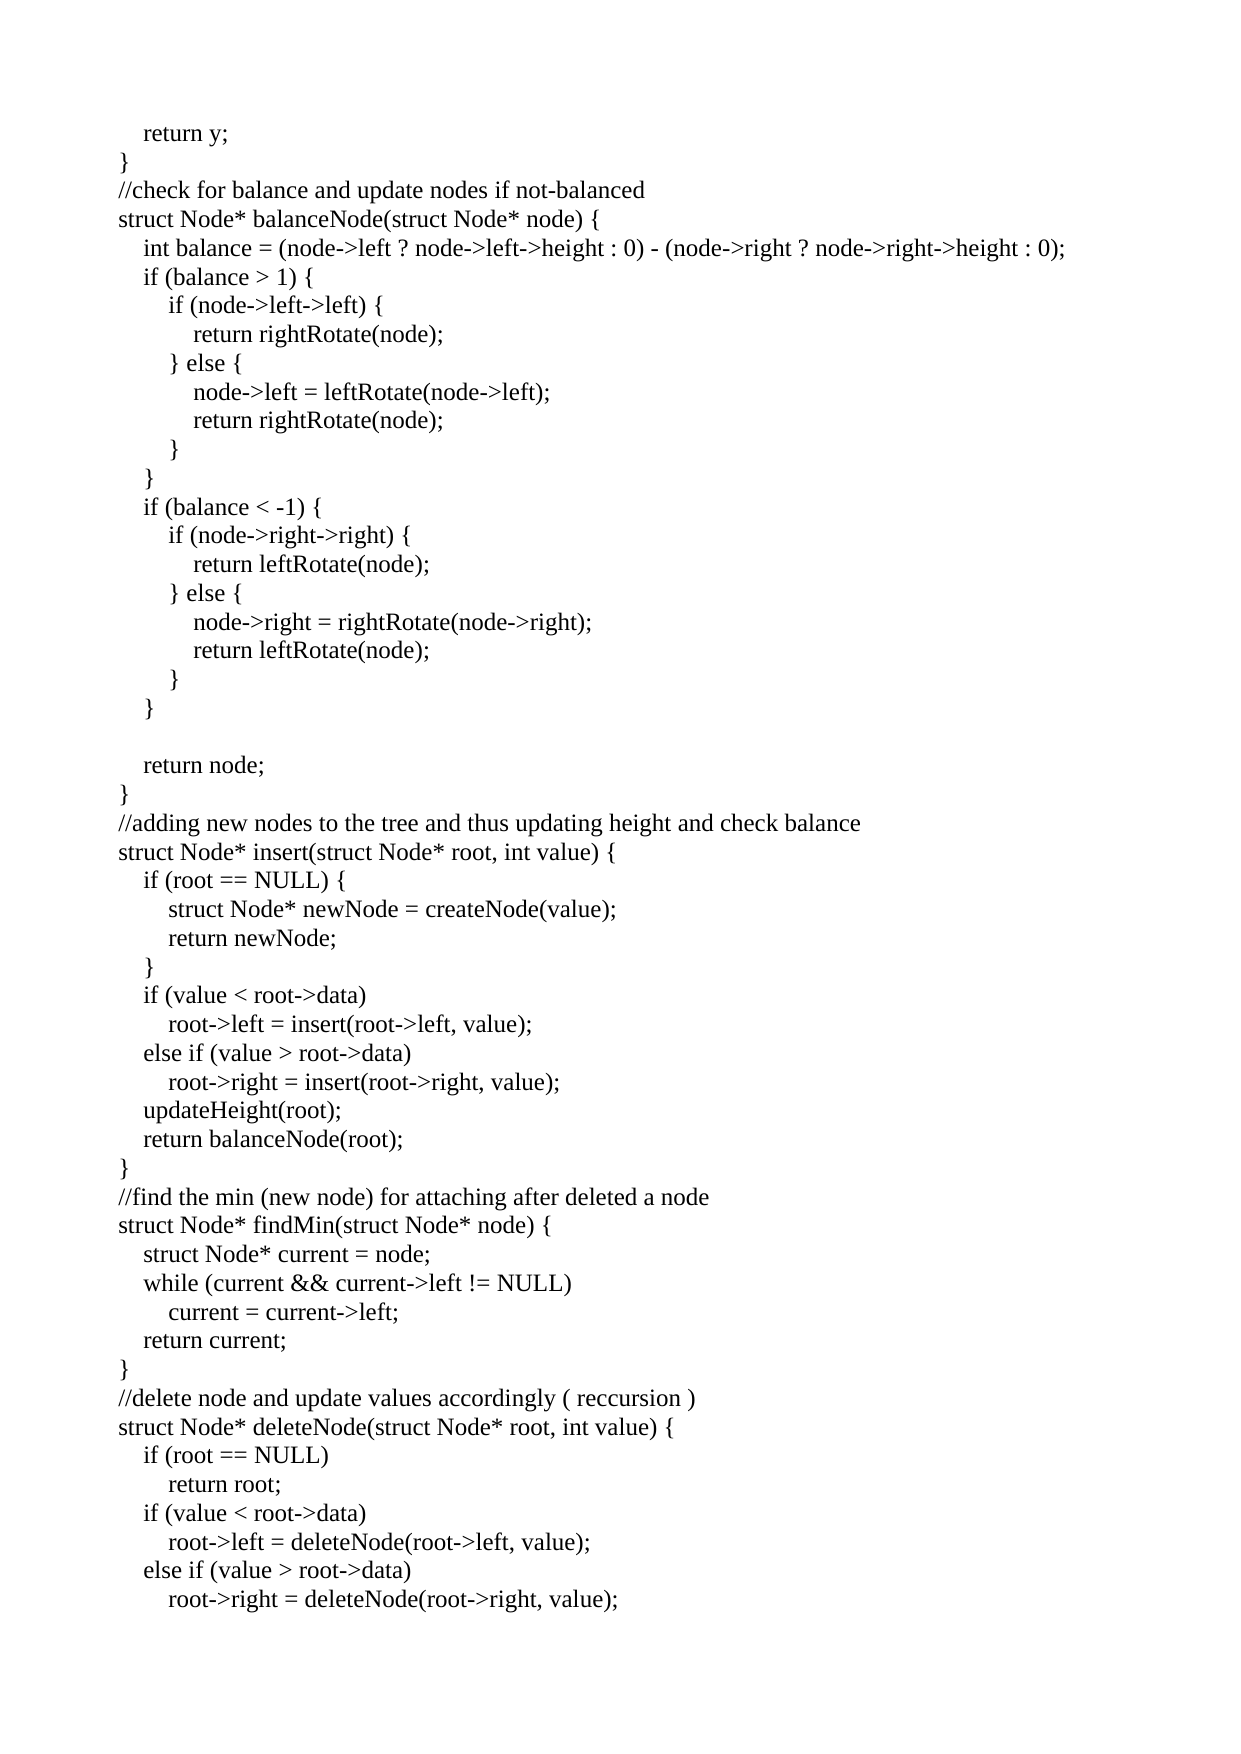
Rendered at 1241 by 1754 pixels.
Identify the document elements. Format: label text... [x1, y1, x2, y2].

text } [118, 693, 1122, 722]
text return rightRotate(node); [118, 406, 1122, 434]
text root->right = deleteNode(root->right, value); [118, 1584, 1122, 1613]
text struct Node* findMin(struct Node* node) { [118, 1211, 1122, 1239]
text return balanceNode(root); [118, 1124, 1122, 1153]
text struct Node* current = node; [118, 1239, 1122, 1268]
text return leftRotate(node); [118, 549, 1122, 578]
text return rightRotate(node); [118, 319, 1122, 348]
text if (value < root->data) [118, 981, 1122, 1009]
text if (root == NULL) { [118, 866, 1122, 894]
text if (balance > 1) { [118, 262, 1122, 291]
text root->left = deleteNode(root->left, value); [118, 1527, 1122, 1556]
text updateHeight(root); [118, 1096, 1122, 1124]
text //find the min (new node) for attaching after deleted a node [118, 1182, 1122, 1211]
text struct Node* newNode = createNode(value); [118, 894, 1122, 923]
text } [118, 463, 1122, 492]
text } else { [118, 348, 1122, 377]
text return node; [118, 751, 1122, 779]
text return y; [118, 118, 1122, 147]
text return leftRotate(node); [118, 636, 1122, 664]
text struct Node* balanceNode(struct Node* node) { [118, 204, 1122, 233]
text if (balance < -1) { [118, 492, 1122, 521]
text return current; [118, 1326, 1122, 1354]
text if (node->right->right) { [118, 521, 1122, 549]
text else if (value > root->data) [118, 1556, 1122, 1584]
text } [118, 952, 1122, 981]
text current = current->left; [118, 1297, 1122, 1326]
text } [118, 1153, 1122, 1182]
text } [118, 664, 1122, 693]
text root->right = insert(root->right, value); [118, 1067, 1122, 1096]
text } [118, 147, 1122, 176]
text struct Node* insert(struct Node* root, int value) { [118, 837, 1122, 866]
text } [118, 434, 1122, 463]
text //delete node and update values accordingly ( reccursion ) [118, 1383, 1122, 1412]
text return root; [118, 1469, 1122, 1498]
text } [118, 779, 1122, 808]
text if (root == NULL) [118, 1441, 1122, 1469]
text //adding new nodes to the tree and thus updating height and check balance [118, 808, 1122, 837]
text if (node->left->left) { [118, 291, 1122, 319]
text while (current && current->left != NULL) [118, 1268, 1122, 1297]
text node->left = leftRotate(node->left); [118, 377, 1122, 406]
text return newNode; [118, 923, 1122, 952]
text } [118, 1354, 1122, 1383]
text } else { [118, 578, 1122, 607]
text else if (value > root->data) [118, 1038, 1122, 1067]
text node->right = rightRotate(node->right); [118, 607, 1122, 636]
text if (value < root->data) [118, 1498, 1122, 1527]
text //check for balance and update nodes if not-balanced [118, 176, 1122, 204]
text root->left = insert(root->left, value); [118, 1009, 1122, 1038]
text struct Node* deleteNode(struct Node* root, int value) { [118, 1412, 1122, 1441]
text int balance = (node->left ? node->left->height : 0) - (node->right ? node->right->height : 0); [118, 233, 1122, 262]
